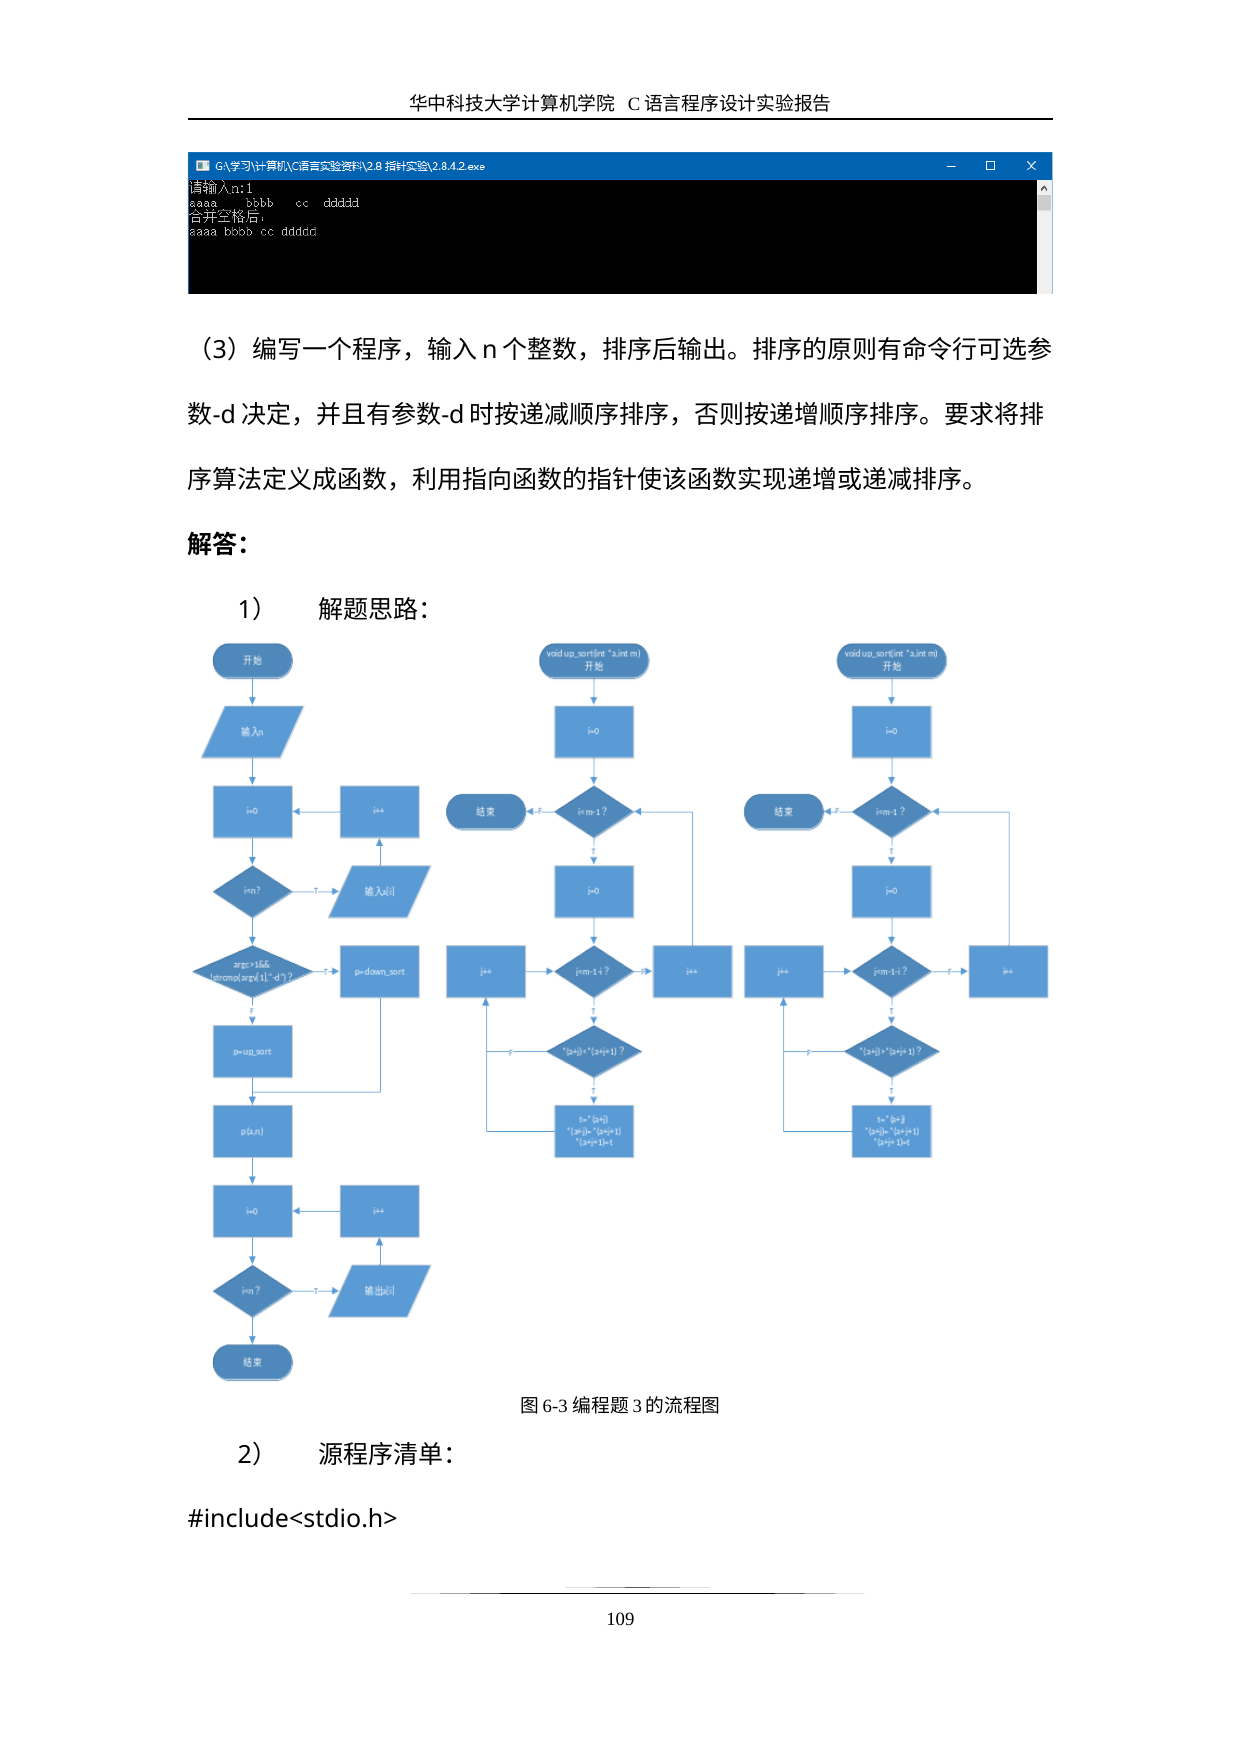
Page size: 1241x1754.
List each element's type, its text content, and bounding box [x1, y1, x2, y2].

text 图6-3 编程题3的流程图 [187, 1388, 1053, 1420]
list 解题思路： [237, 575, 1053, 640]
list 源程序清单： [237, 1420, 1053, 1485]
text 数-d决定，并且有参数-d时按递减顺序排序，否则按递增顺序排序。要求将排 [187, 380, 1053, 445]
text 解答： [187, 510, 1053, 575]
picture [187, 152, 1053, 294]
text 序算法定义成函数，利用指向函数的指针使该函数实现递增或递减排序。 [187, 445, 1053, 510]
text #include<stdio.h> [187, 1485, 1053, 1550]
text （3）编写一个程序，输入n个整数，排序后输出。排序的原则有命令行可选参 [187, 315, 1053, 380]
